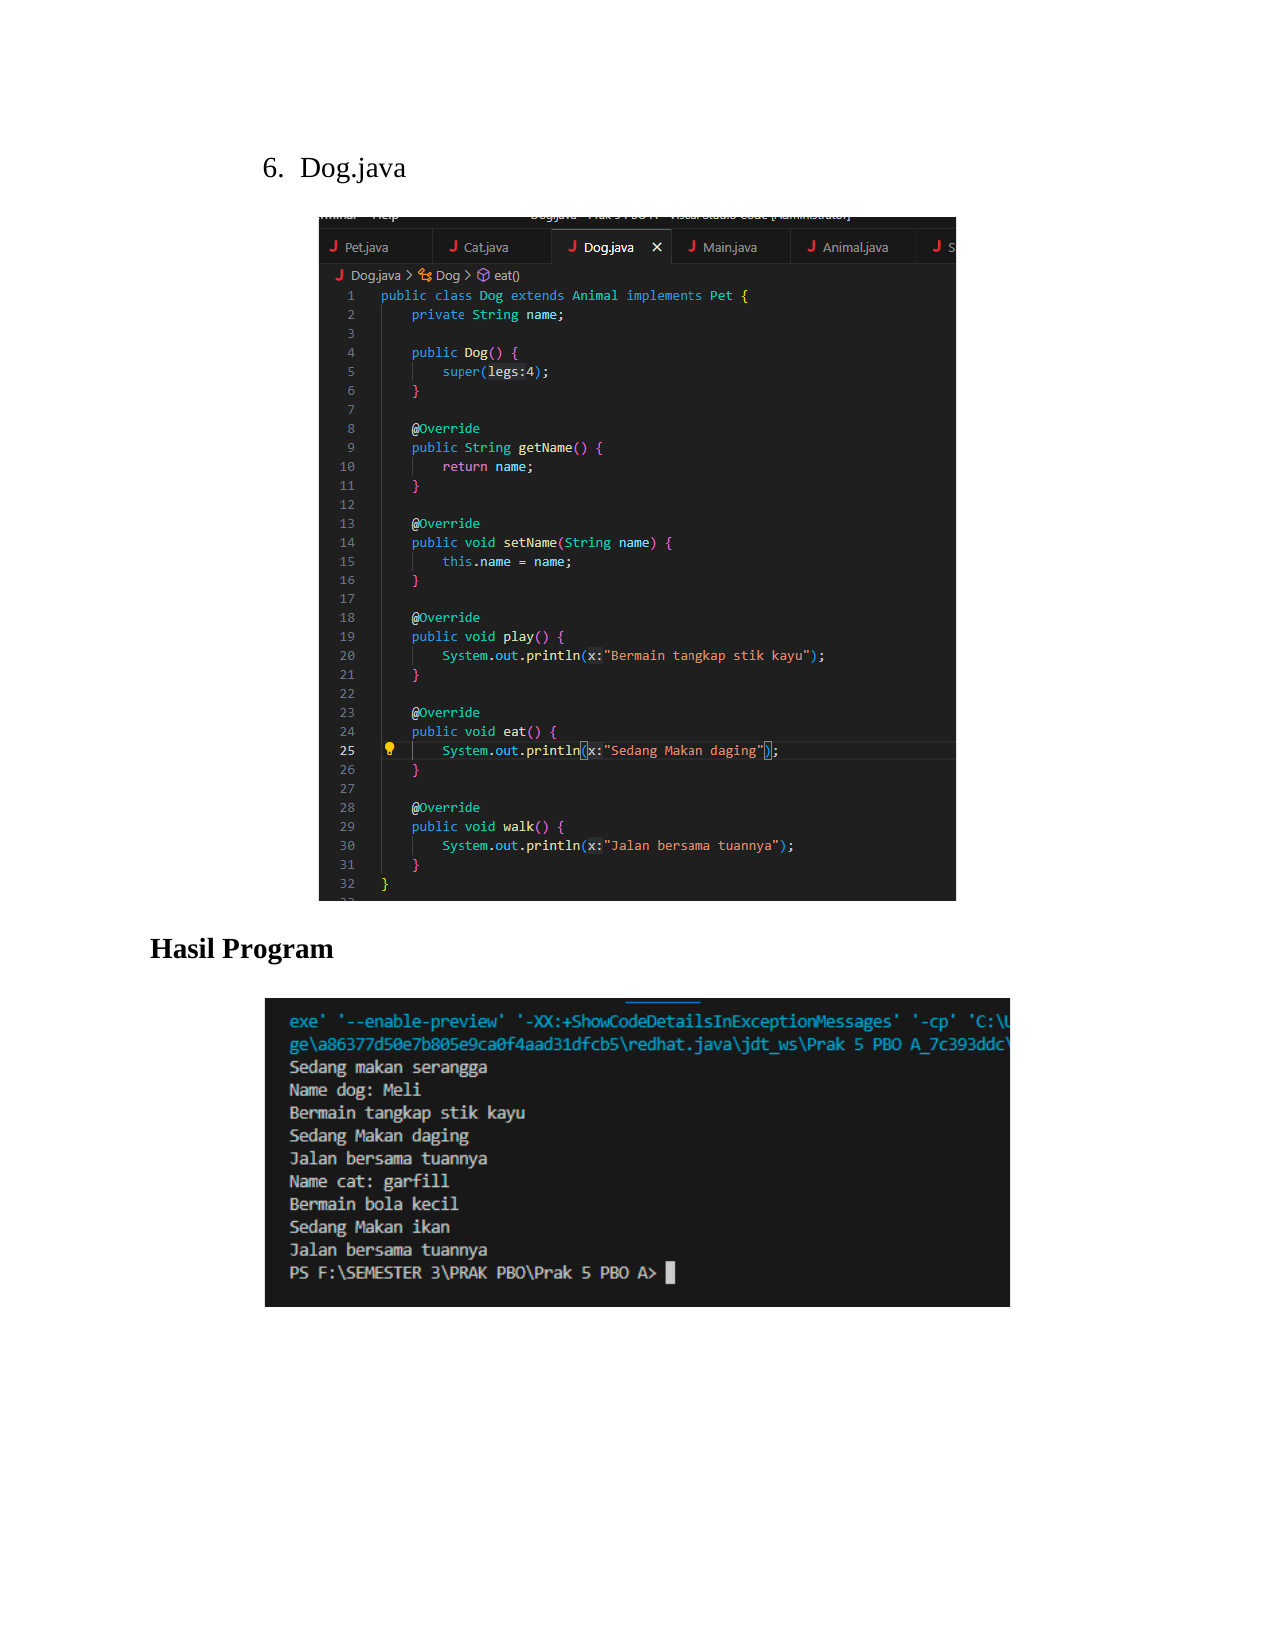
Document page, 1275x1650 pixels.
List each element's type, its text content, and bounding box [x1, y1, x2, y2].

picture [318, 217, 957, 901]
list Dog.java [262, 150, 1125, 183]
text Hasil Program [150, 931, 1125, 965]
picture [264, 998, 1011, 1307]
